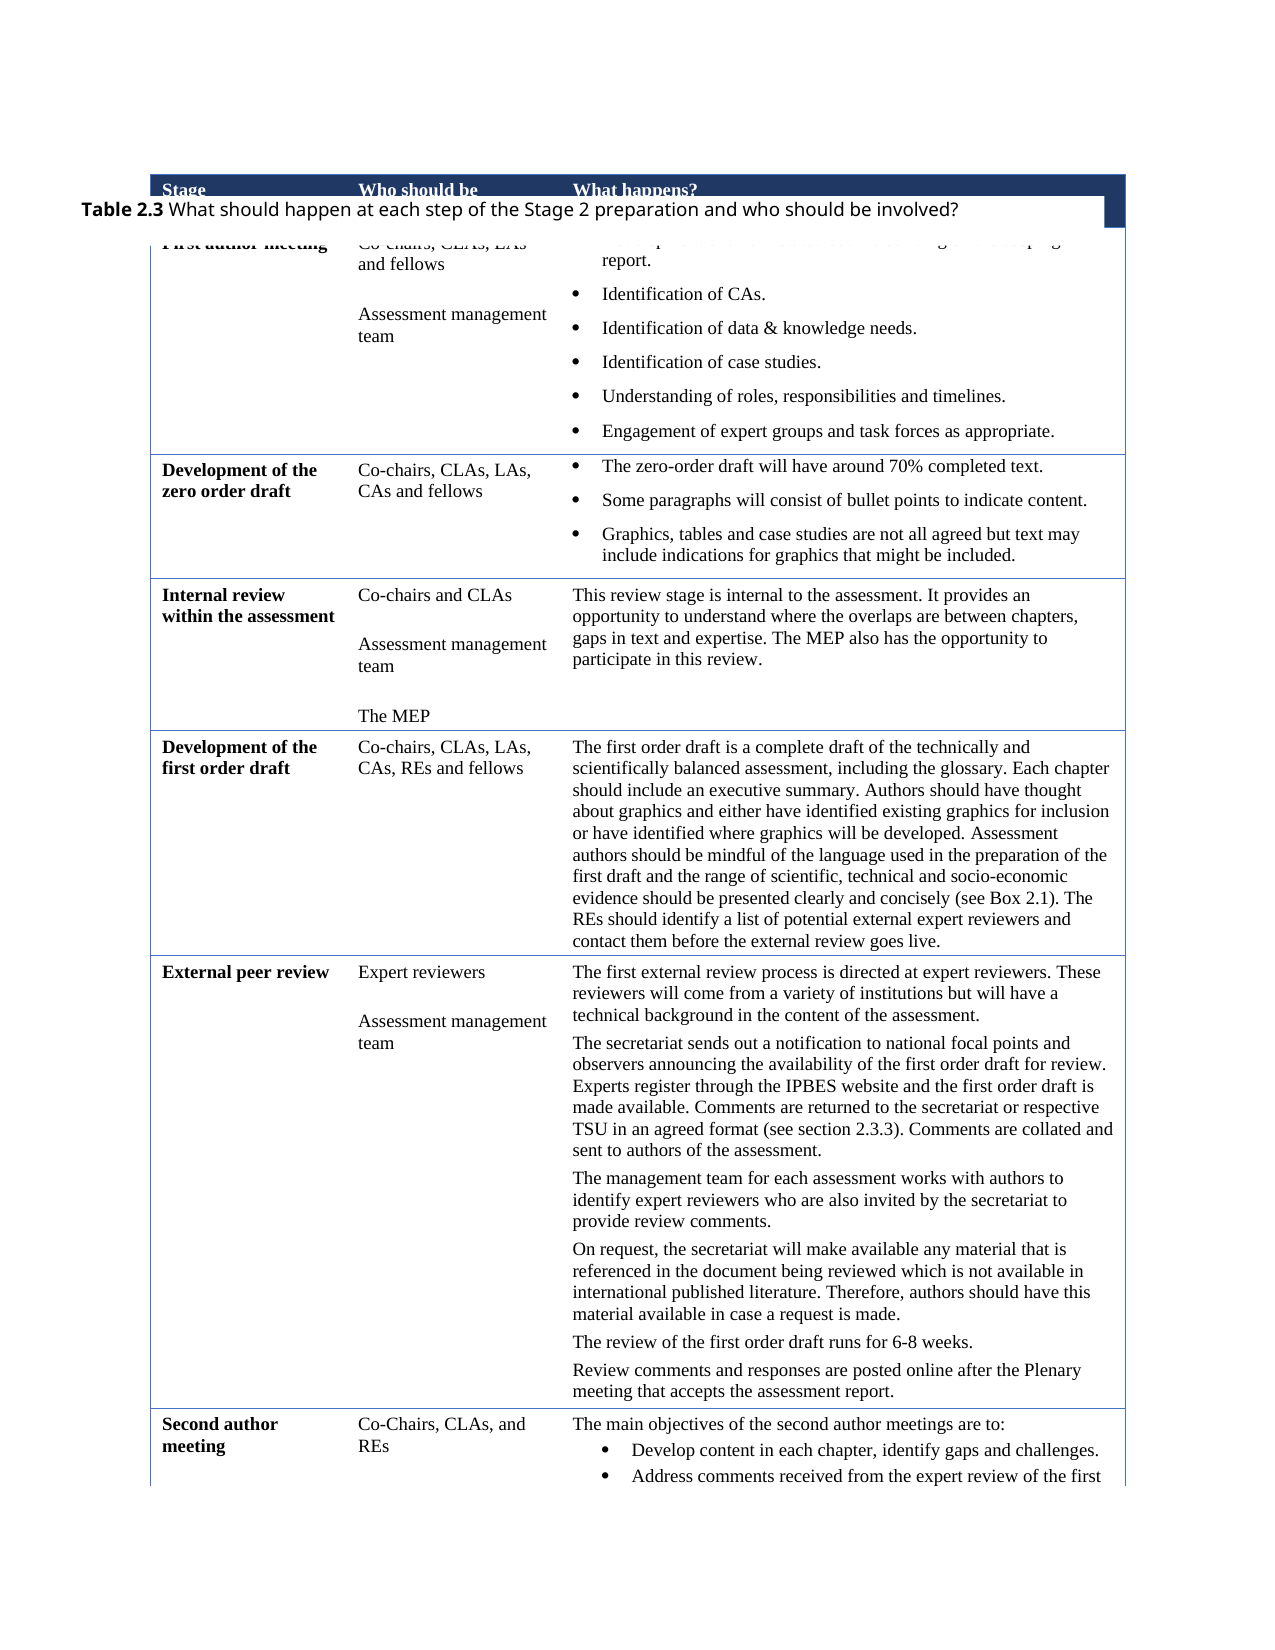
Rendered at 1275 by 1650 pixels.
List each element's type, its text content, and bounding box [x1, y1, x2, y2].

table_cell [347, 1409, 561, 1486]
table_cell Co-chairs, CLAs, LAs, CAs and fellows [347, 455, 561, 578]
table_cell First author meeting [151, 246, 347, 453]
table_cell Co-chairs and CLAs Assessment management team The MEP [347, 579, 561, 730]
table_cell Development of the first order draft [151, 731, 347, 955]
table_cell Development of an annotated outline building on the scoping report. Identification of CAs. Identification of data & knowledge needs. Identification of case studies. Understanding of roles, responsibilities and timelines. Engagement of expert groups and task forces as appropriate. [561, 228, 1125, 453]
table_cell External peer review [151, 956, 347, 1408]
table_cell The first order draft is a complete draft of the technically and scientifically balanced assessment, including the glossary. Each chapter should include an executive summary. Authors should have thought about graphics and either have identified existing graphics for inclusion or have identified where graphics will be developed. Assessment authors should be mindful of the language used in the preparation of the first draft and the range of scientific, technical and socio-economic evidence should be presented clearly and concisely (see Box 2.1). The REs should identify a list of potential external expert reviewers and contact them before the external review goes live. [561, 731, 1125, 955]
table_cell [151, 1409, 347, 1486]
table_cell Internal review within the assessment [151, 579, 347, 730]
table_header Who should be involved? [347, 175, 561, 196]
table_cell Expert reviewers Assessment management team [347, 956, 561, 1408]
table_header Stage [151, 175, 347, 196]
table_cell Co-chairs, CLAs, LAs and fellows Assessment management team [347, 246, 561, 453]
table_cell Co-chairs, CLAs, LAs, CAs, REs and fellows [347, 731, 561, 955]
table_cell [561, 1409, 1125, 1486]
table_cell The zero-order draft will have around 70% completed text. Some paragraphs will consist of bullet points to indicate content. Graphics, tables and case studies are not all agreed but text may include indications for graphics that might be included. [561, 455, 1125, 578]
table_cell The first external review process is directed at expert reviewers. These reviewers will come from a variety of institutions but will have a technical background in the content of the assessment. The secretariat sends out a notification to national focal points and observers announcing the availability of the first order draft for review. Experts register through the IPBES website and the first order draft is made available. Comments are returned to the secretariat or respective TSU in an agreed format (see section 2.3.3). Comments are collated and sent to authors of the assessment. The management team for each assessment works with authors to identify expert reviewers who are also invited by the secretariat to provide review comments. On request, the secretariat will make available any material that is referenced in the document being reviewed which is not available in international published literature. Therefore, authors should have this material available in case a request is made. The review of the first order draft runs for 6-8 weeks. Review comments and responses are posted online after the Plenary meeting that accepts the assessment report. [561, 956, 1125, 1408]
table_cell Development of the zero order draft [151, 455, 347, 578]
table_header What happens? [561, 175, 1125, 227]
table_cell This review stage is internal to the assessment. It provides an opportunity to understand where the overlaps are between chapters, gaps in text and expertise. The MEP also has the opportunity to participate in this review. [561, 579, 1125, 730]
